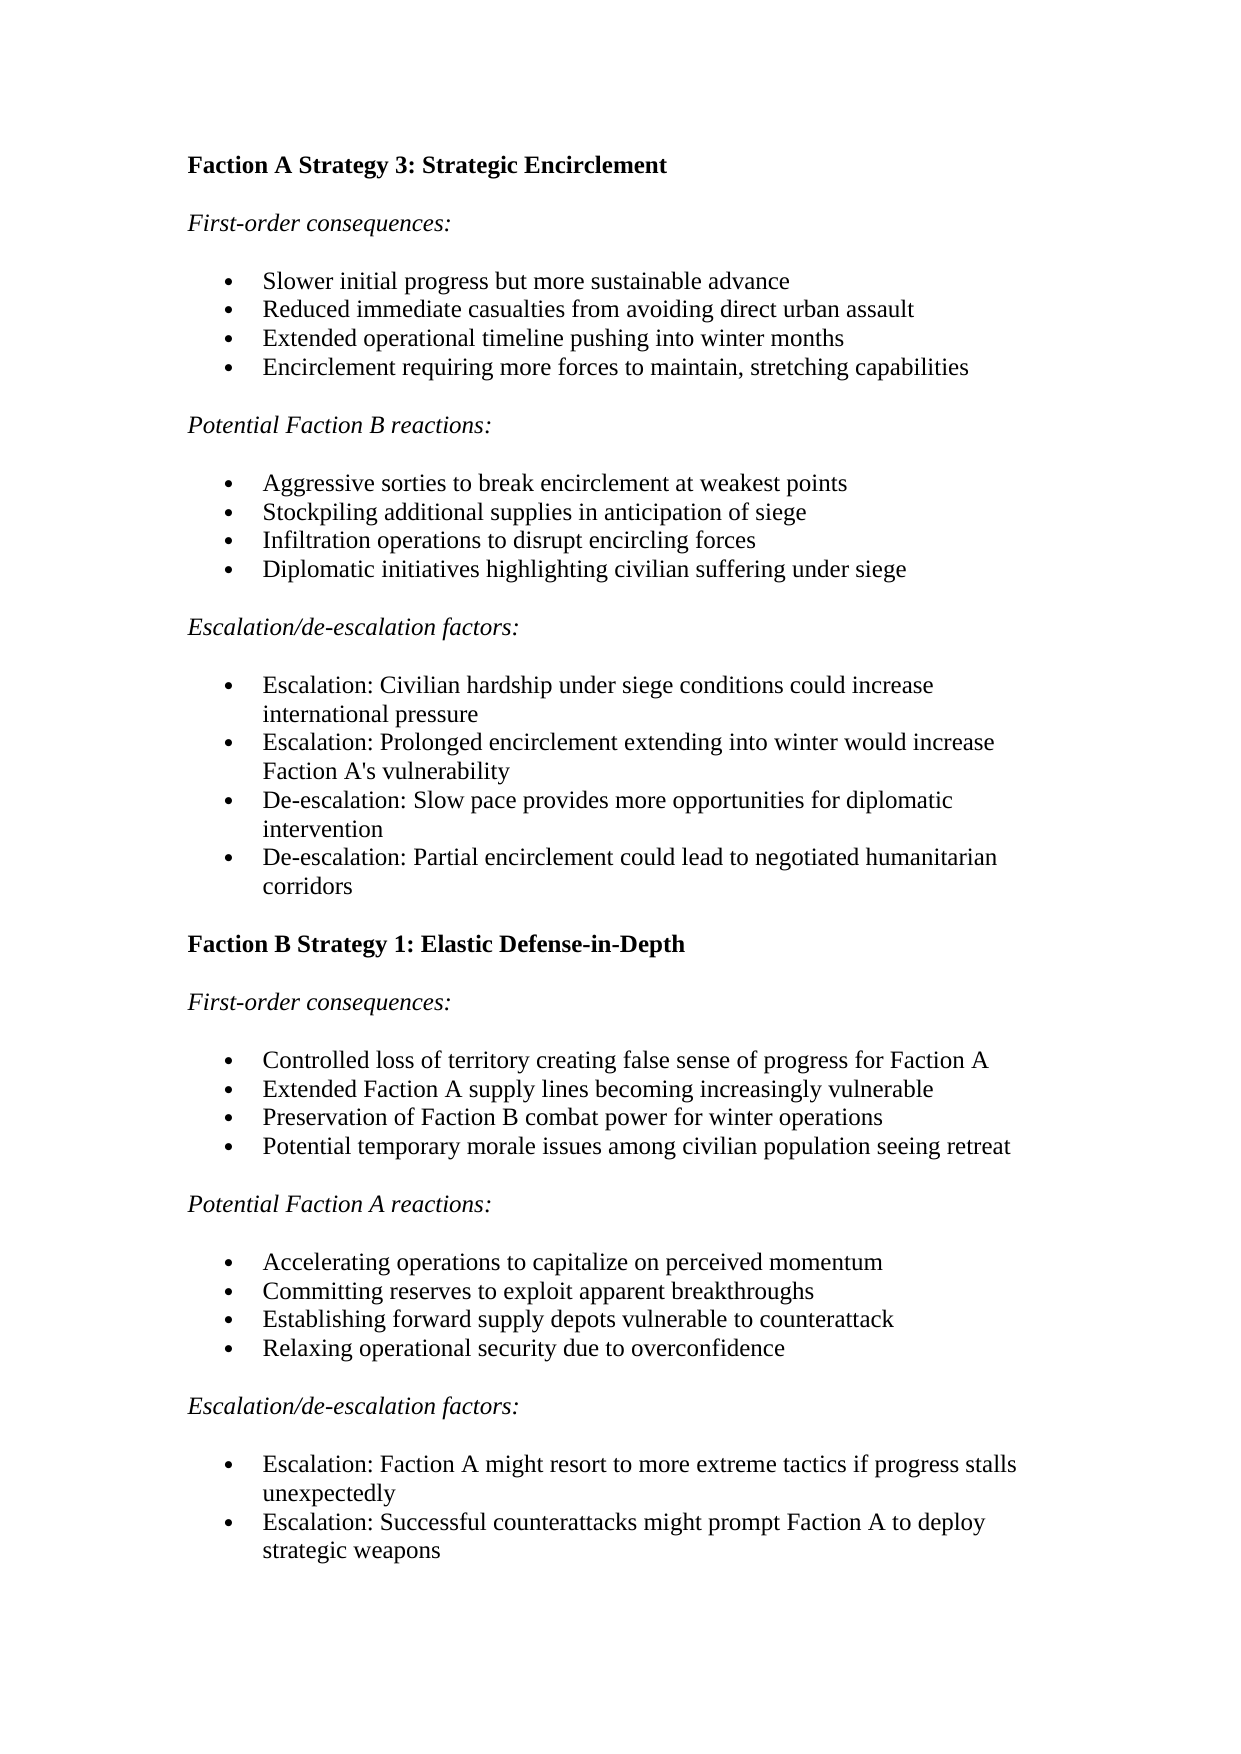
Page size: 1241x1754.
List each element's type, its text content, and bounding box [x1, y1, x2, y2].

list De-escalation: Partial encirclement could lead to negotiated humanitarian corridors [225, 842, 1053, 900]
text Potential Faction A reactions: [187, 1189, 1053, 1218]
list Potential temporary morale issues among civilian population seeing retreat [225, 1131, 1053, 1160]
list Controlled loss of territory creating false sense of progress for Faction A [225, 1045, 1053, 1074]
list Escalation: Civilian hardship under siege conditions could increase international pressure [225, 670, 1053, 727]
list Escalation: Faction A might resort to more extreme tactics if progress stalls unexpectedly [225, 1449, 1053, 1507]
list Extended Faction A supply lines becoming increasingly vulnerable [225, 1074, 1053, 1102]
list Preservation of Faction B combat power for winter operations [225, 1102, 1053, 1131]
list Accelerating operations to capitalize on perceived momentum [225, 1247, 1053, 1276]
list Slower initial progress but more sustainable advance [225, 266, 1053, 294]
list Escalation: Successful counterattacks might prompt Faction A to deploy strategic weapons [225, 1507, 1053, 1564]
list Diplomatic initiatives highlighting civilian suffering under siege [225, 554, 1053, 583]
text Potential Faction B reactions: [187, 410, 1053, 439]
list Reduced immediate casualties from avoiding direct urban assault [225, 294, 1053, 323]
list De-escalation: Slow pace provides more opportunities for diplomatic intervention [225, 785, 1053, 842]
list Aggressive sorties to break encirclement at weakest points [225, 468, 1053, 497]
list Stockpiling additional supplies in anticipation of siege [225, 497, 1053, 525]
list Extended operational timeline pushing into winter months [225, 323, 1053, 352]
list Establishing forward supply depots vulnerable to counterattack [225, 1304, 1053, 1333]
list Relaxing operational security due to overconfidence [225, 1333, 1053, 1362]
list Infiltration operations to disrupt encircling forces [225, 525, 1053, 554]
text Faction A Strategy 3: Strategic Encirclement [187, 150, 1053, 179]
text First-order consequences: [187, 208, 1053, 237]
list Escalation: Prolonged encirclement extending into winter would increase Faction A's vulnerability [225, 727, 1053, 785]
text Escalation/de-escalation factors: [187, 1391, 1053, 1420]
text First-order consequences: [187, 987, 1053, 1016]
text Faction B Strategy 1: Elastic Defense-in-Depth [187, 929, 1053, 958]
list Encirclement requiring more forces to maintain, stretching capabilities [225, 352, 1053, 381]
list Committing reserves to exploit apparent breakthroughs [225, 1276, 1053, 1304]
text Escalation/de-escalation factors: [187, 612, 1053, 641]
